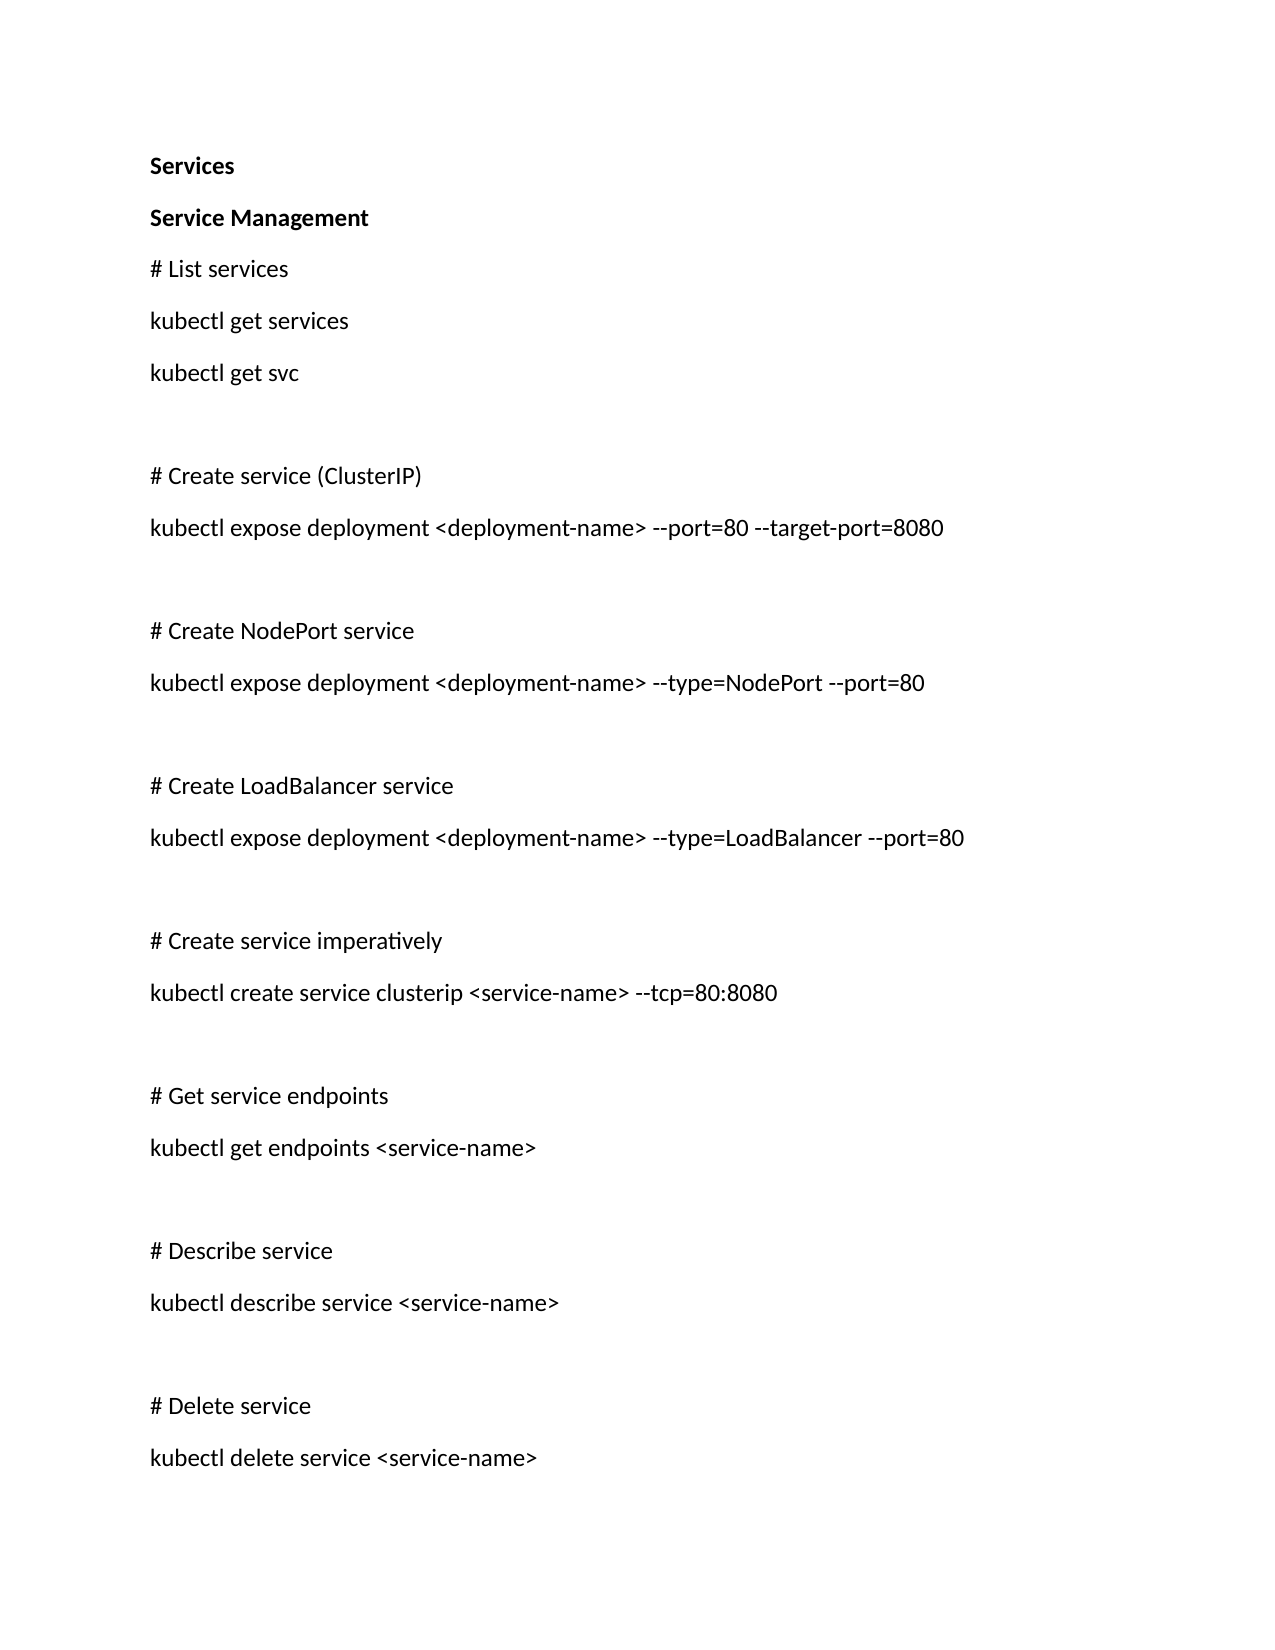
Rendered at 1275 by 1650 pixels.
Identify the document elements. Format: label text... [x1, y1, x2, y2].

text kubectl create service clusterip <service-name> --tcp=80:8080 [150, 977, 1125, 1007]
text # Create LoadBalancer service [150, 770, 1125, 801]
text # Create service imperatively [150, 925, 1125, 956]
text Services [150, 150, 1125, 181]
text # Create service (ClusterIP) [150, 460, 1125, 491]
text # Create NodePort service [150, 615, 1125, 646]
text # Delete service [150, 1390, 1125, 1421]
text kubectl get services [150, 305, 1125, 336]
text kubectl describe service <service-name> [150, 1287, 1125, 1317]
text # Describe service [150, 1235, 1125, 1266]
text kubectl expose deployment <deployment-name> --port=80 --target-port=8080 [150, 512, 1125, 542]
text kubectl get svc [150, 357, 1125, 387]
text kubectl delete service <service-name> [150, 1442, 1125, 1472]
text # Get service endpoints [150, 1080, 1125, 1111]
text kubectl expose deployment <deployment-name> --type=LoadBalancer --port=80 [150, 822, 1125, 852]
text kubectl expose deployment <deployment-name> --type=NodePort --port=80 [150, 667, 1125, 697]
text kubectl get endpoints <service-name> [150, 1132, 1125, 1162]
text Service Management [150, 202, 1125, 232]
text # List services [150, 253, 1125, 284]
